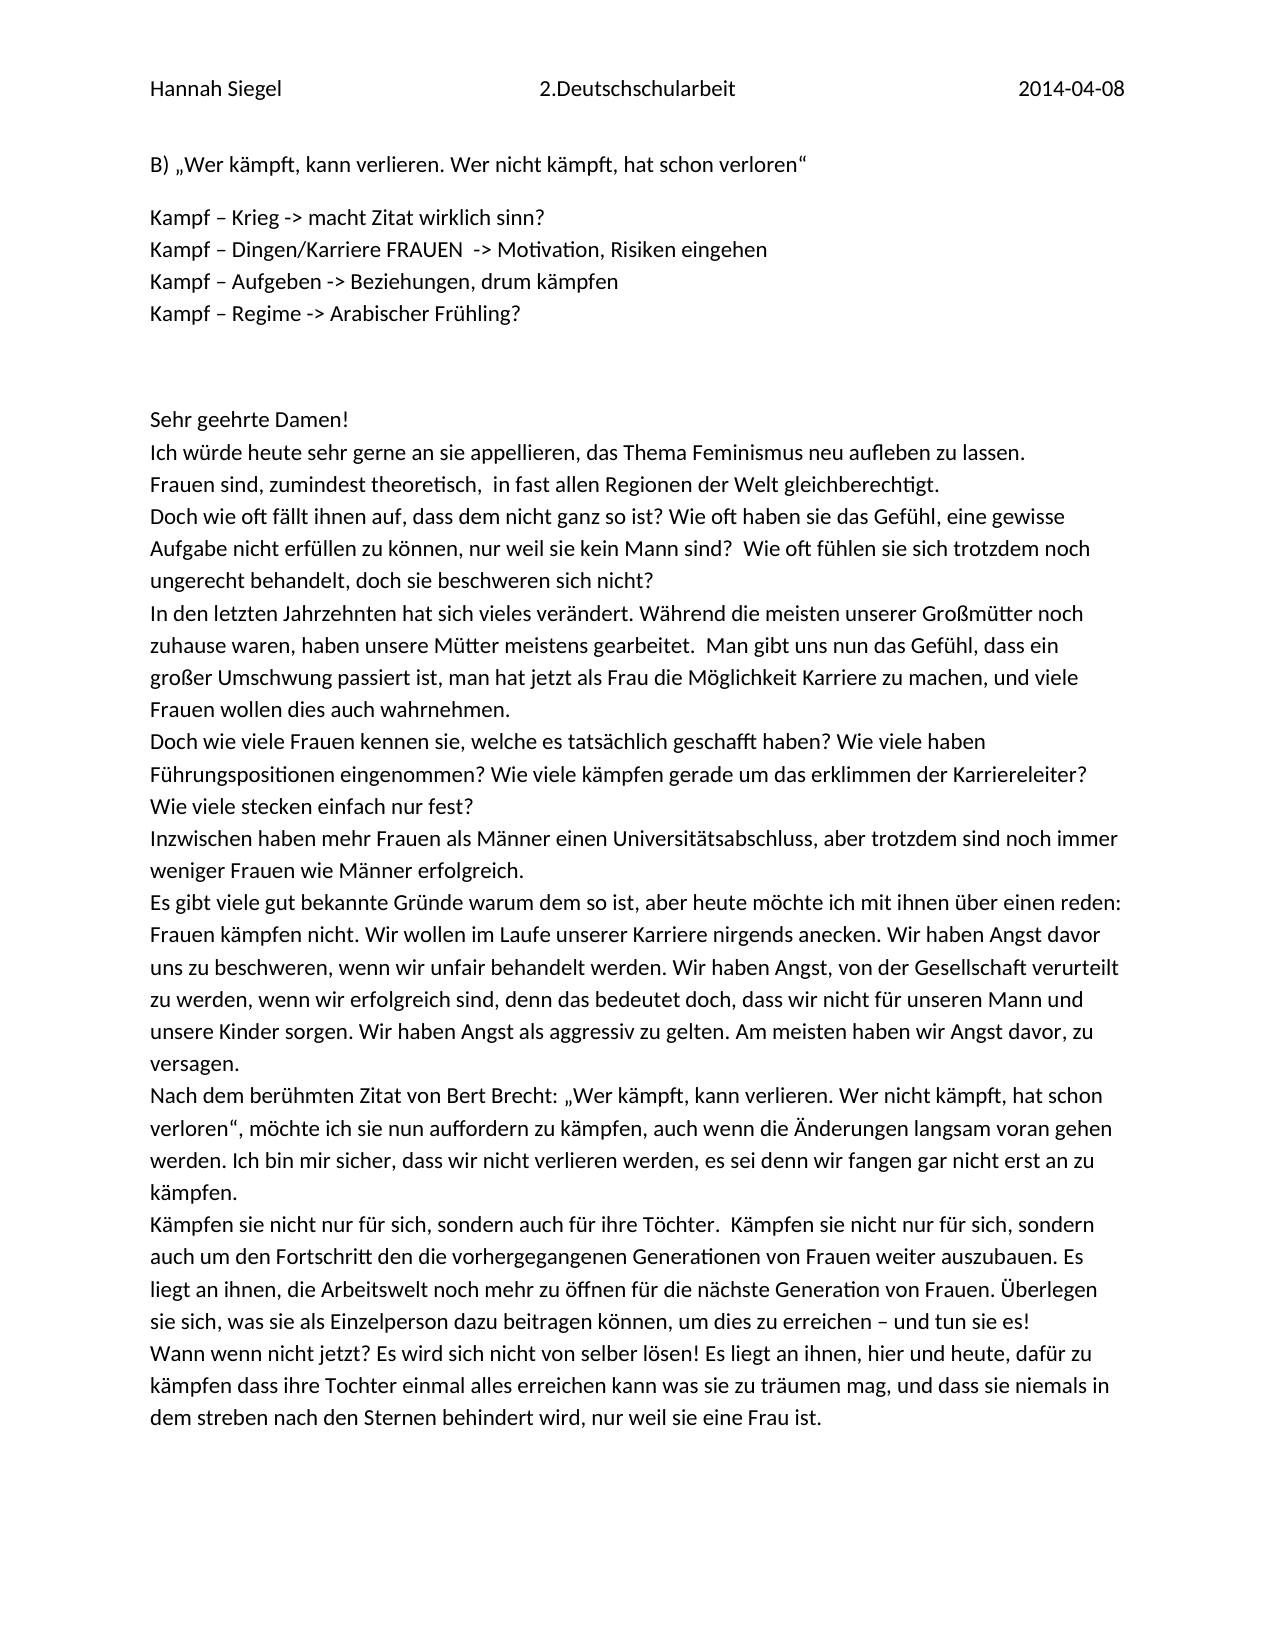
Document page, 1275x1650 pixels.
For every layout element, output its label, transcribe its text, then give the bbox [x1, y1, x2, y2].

text B) „Wer kämpft, kann verlieren. Wer nicht kämpft, hat schon verloren“ [150, 150, 1125, 178]
text Kampf – Krieg -> macht Zitat wirklich sinn? Kampf – Dingen/Karriere FRAUEN -> Motivation, Risiken eingehen Kampf – Aufgeben -> Beziehungen, drum kämpfen Kampf – Regime -> Arabischer Frühling? [150, 203, 1125, 328]
text Sehr geehrte Damen! Ich würde heute sehr gerne an sie appellieren, das Thema Feminismus neu aufleben zu lassen. Frauen sind, zumindest theoretisch, in fast allen Regionen der Welt gleichberechtigt. Doch wie oft fällt ihnen auf, dass dem nicht ganz so ist? Wie oft haben sie das Gefühl, eine gewisse Aufgabe nicht erfüllen zu können, nur weil sie kein Mann sind? Wie oft fühlen sie sich trotzdem noch ungerecht behandelt, doch sie beschweren sich nicht? In den letzten Jahrzehnten hat sich vieles verändert. Während die meisten unserer Großmütter noch zuhause waren, haben unsere Mütter meistens gearbeitet. Man gibt uns nun das Gefühl, dass ein großer Umschwung passiert ist, man hat jetzt als Frau die Möglichkeit Karriere zu machen, und viele Frauen wollen dies auch wahrnehmen. Doch wie viele Frauen kennen sie, welche es tatsächlich geschafft haben? Wie viele haben Führungspositionen eingenommen? Wie viele kämpfen gerade um das erklimmen der Karriereleiter? Wie viele stecken einfach nur fest? Inzwischen haben mehr Frauen als Männer einen Universitätsabschluss, aber trotzdem sind noch immer weniger Frauen wie Männer erfolgreich. Es gibt viele gut bekannte Gründe warum dem so ist, aber heute möchte ich mit ihnen über einen reden: Frauen kämpfen nicht. Wir wollen im Laufe unserer Karriere nirgends anecken. Wir haben Angst davor uns zu beschweren, wenn wir unfair behandelt werden. Wir haben Angst, von der Gesellschaft verurteilt zu werden, wenn wir erfolgreich sind, denn das bedeutet doch, dass wir nicht für unseren Mann und unsere Kinder sorgen. Wir haben Angst als aggressiv zu gelten. Am meisten haben wir Angst davor, zu versagen. Nach dem berühmten Zitat von Bert Brecht: „Wer kämpft, kann verlieren. Wer nicht kämpft, hat schon verloren“, möchte ich sie nun auffordern zu kämpfen, auch wenn die Änderungen langsam voran gehen werden. Ich bin mir sicher, dass wir nicht verlieren werden, es sei denn wir fangen gar nicht erst an zu kämpfen. Kämpfen sie nicht nur für sich, sondern auch für ihre Töchter. Kämpfen sie nicht nur für sich, sondern auch um den Fortschritt den die vorhergegangenen Generationen von Frauen weiter auszubauen. Es liegt an ihnen, die Arbeitswelt noch mehr zu öffnen für die nächste Generation von Frauen. Überlegen sie sich, was sie als Einzelperson dazu beitragen können, um dies zu erreichen – und tun sie es! Wann wenn nicht jetzt? Es wird sich nicht von selber lösen! Es liegt an ihnen, hier und heute, dafür zu kämpfen dass ihre Tochter einmal alles erreichen kann was sie zu träumen mag, und dass sie niemals in dem streben nach den Sternen behindert wird, nur weil sie eine Frau ist. [150, 406, 1125, 1464]
